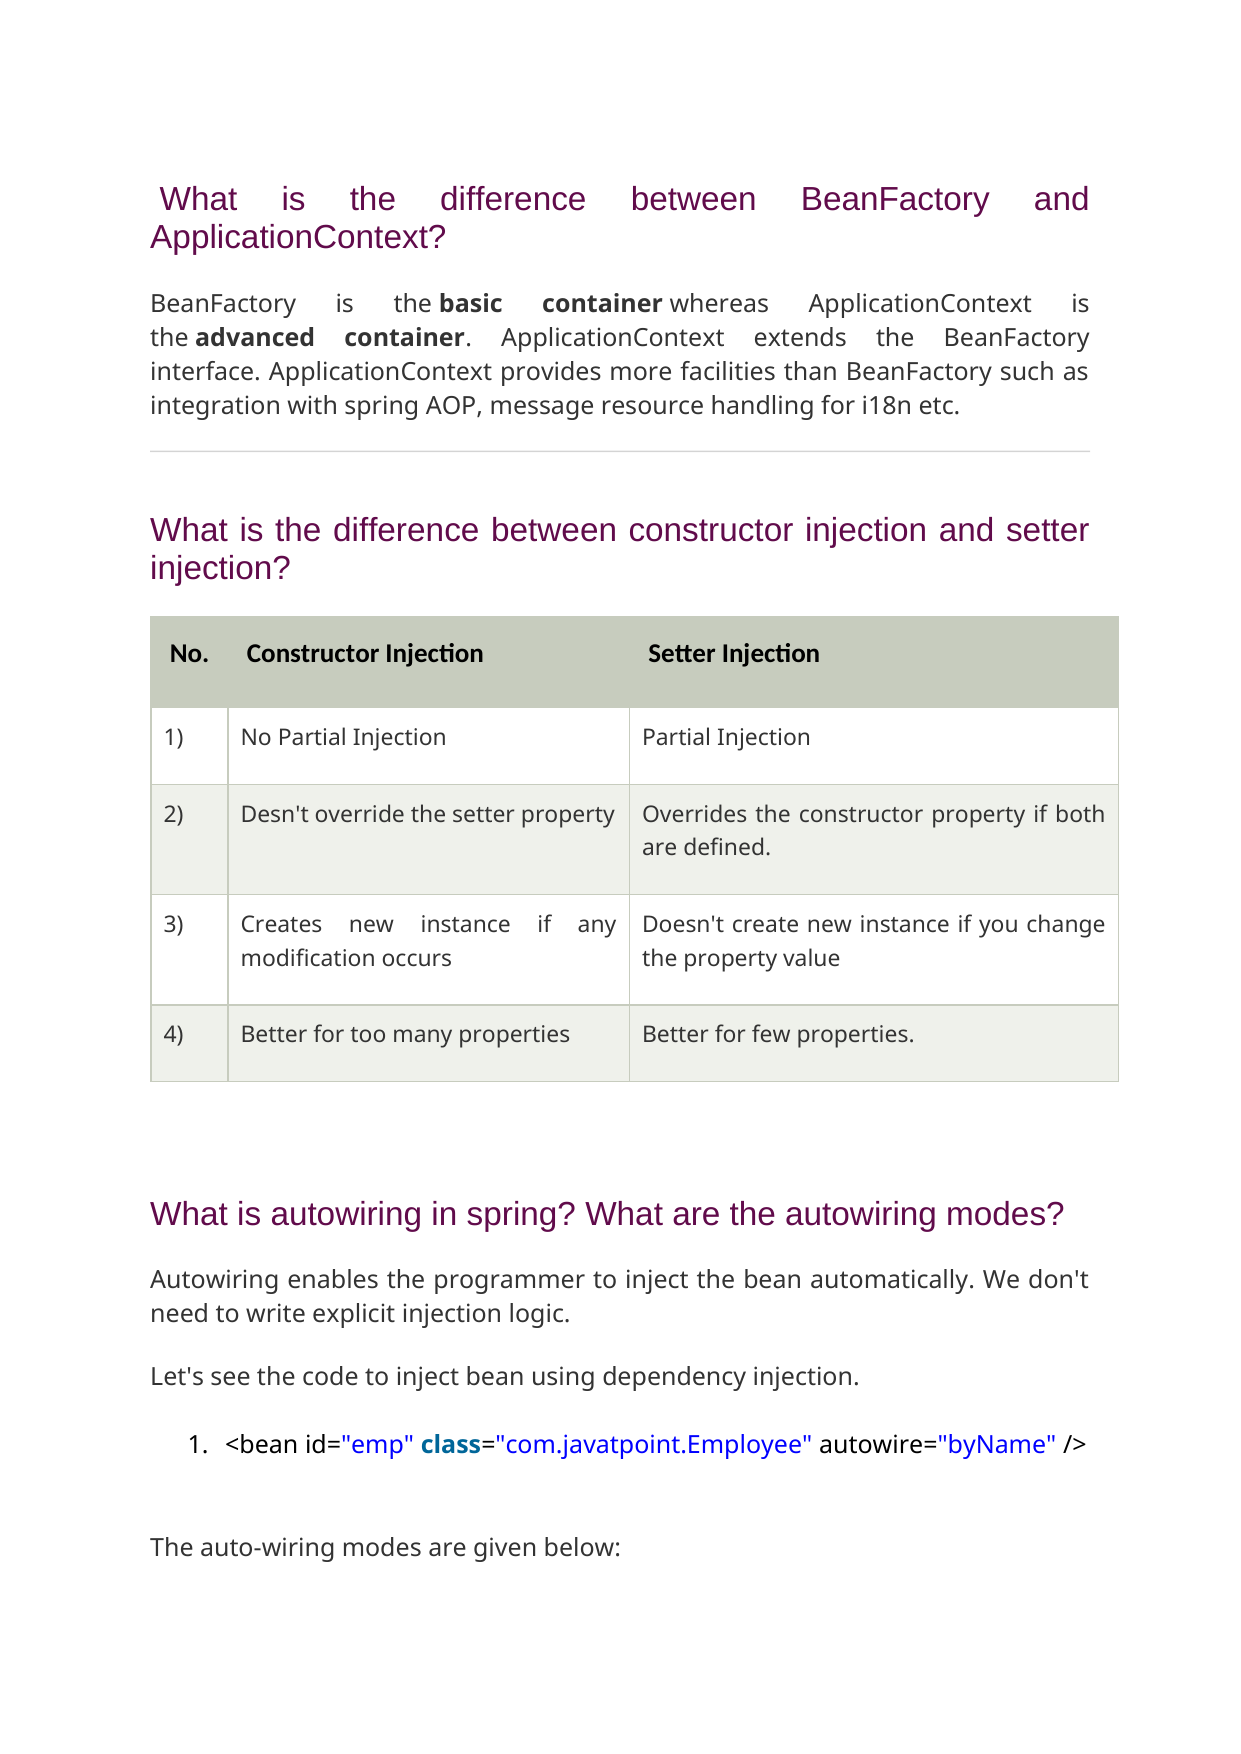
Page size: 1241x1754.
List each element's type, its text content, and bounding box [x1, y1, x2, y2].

subtitle What is the difference between constructor injection and setter injection? [150, 510, 1090, 587]
table_cell 4) [152, 1006, 227, 1081]
list <bean id="emp" class="com.javatpoint.Employee" autowire="byName" /> [187, 1422, 1090, 1500]
text The auto-wiring modes are given below: [150, 1529, 1090, 1563]
table_cell No Partial Injection [229, 708, 629, 783]
table_cell Doesn't create new instance if you change the property value [630, 895, 1118, 1004]
table_cell Partial Injection [630, 708, 1118, 783]
table_cell Creates new instance if any modification occurs [229, 895, 629, 1004]
table_cell 1) [152, 708, 227, 783]
table_cell Better for too many properties [229, 1006, 629, 1081]
table_header Setter Injection [629, 618, 1118, 707]
table_header Constructor Injection [228, 618, 629, 707]
text Autowiring enables the programmer to inject the bean automatically. We don't need to write explicit injection logic. [150, 1261, 1090, 1329]
table_cell 2) [152, 785, 227, 894]
text Let's see the code to inject bean using dependency injection. [150, 1359, 1090, 1393]
subtitle What is the difference between BeanFactory and ApplicationContext? [150, 179, 1090, 256]
table_cell 3) [152, 895, 227, 1004]
table_cell Overrides the constructor property if both are defined. [630, 785, 1118, 894]
table_cell Better for few properties. [630, 1006, 1118, 1081]
table_cell Desn't override the setter property [229, 785, 629, 894]
text BeanFactory is the basic container whereas ApplicationContext is the advanced container. ApplicationContext extends the BeanFactory interface. ApplicationContext provides more facilities than BeanFactory such as integration with spring AOP, message resource handling for i18n etc. [150, 285, 1090, 421]
text What is autowiring in spring? What are the autowiring modes? [150, 1194, 1090, 1232]
table_header No. [152, 618, 228, 707]
